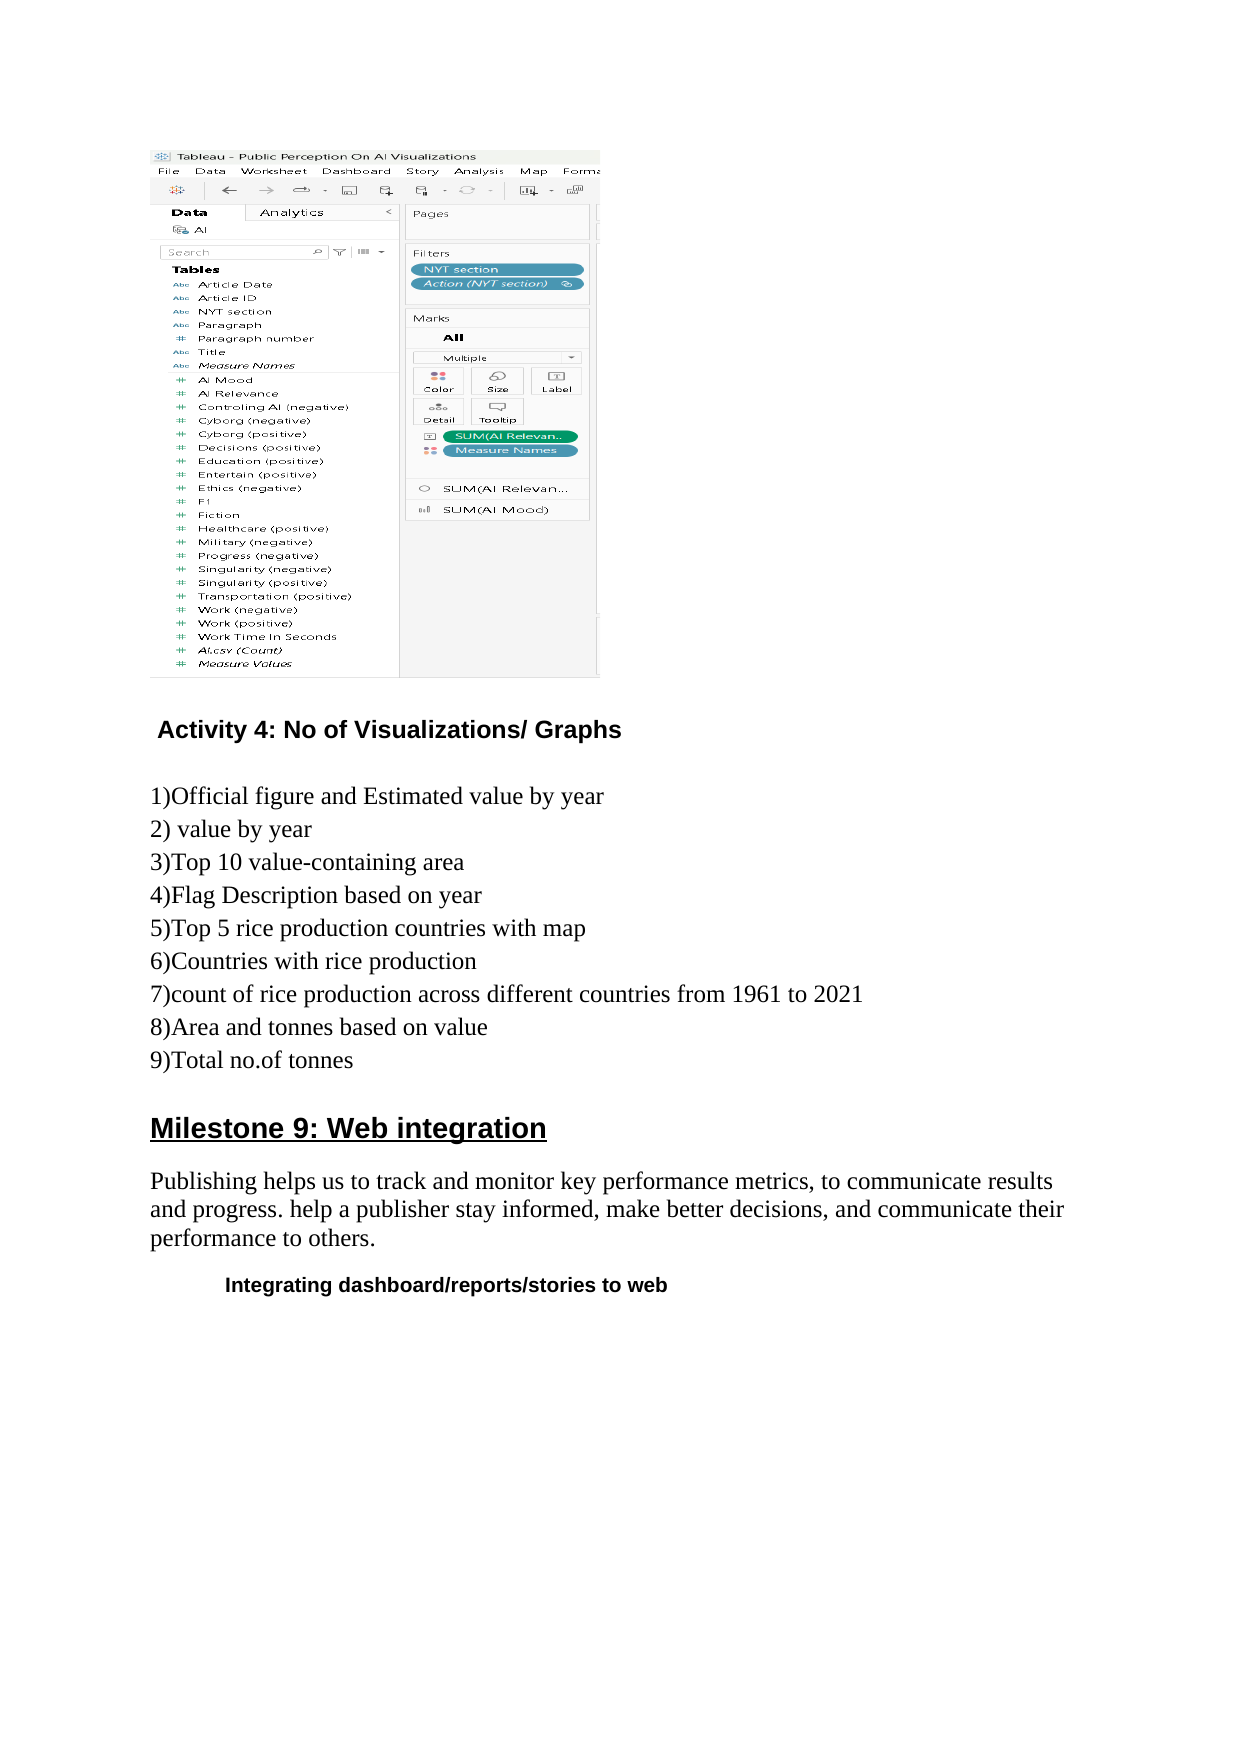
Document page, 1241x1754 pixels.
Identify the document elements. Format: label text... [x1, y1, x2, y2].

text 7)count of rice production across different countries from 1961 to 2021 [150, 979, 1090, 1008]
text 9)Total no.of tonnes [150, 1045, 1090, 1074]
picture [150, 150, 600, 678]
text 1)Official figure and Estimated value by year [150, 781, 1090, 810]
text 4)Flag Description based on year [150, 880, 1090, 909]
text 3)Top 10 value-containing area [150, 847, 1090, 876]
text 6)Countries with rice production [150, 946, 1090, 975]
text Publishing helps us to track and monitor key performance metrics, to communicate results and progress. help a publisher stay informed, make better decisions, and communicate their performance to others. [150, 1166, 1090, 1252]
text Integrating dashboard/reports/stories to web [225, 1273, 1090, 1297]
text 8)Area and tonnes based on value [150, 1012, 1090, 1041]
text Milestone 9: Web integration [150, 1111, 1090, 1145]
text 5)Top 5 rice production countries with map [150, 913, 1090, 942]
text Activity 4: No of Visualizations/ Graphs [150, 715, 1090, 744]
text 2) value by year [150, 814, 1090, 843]
